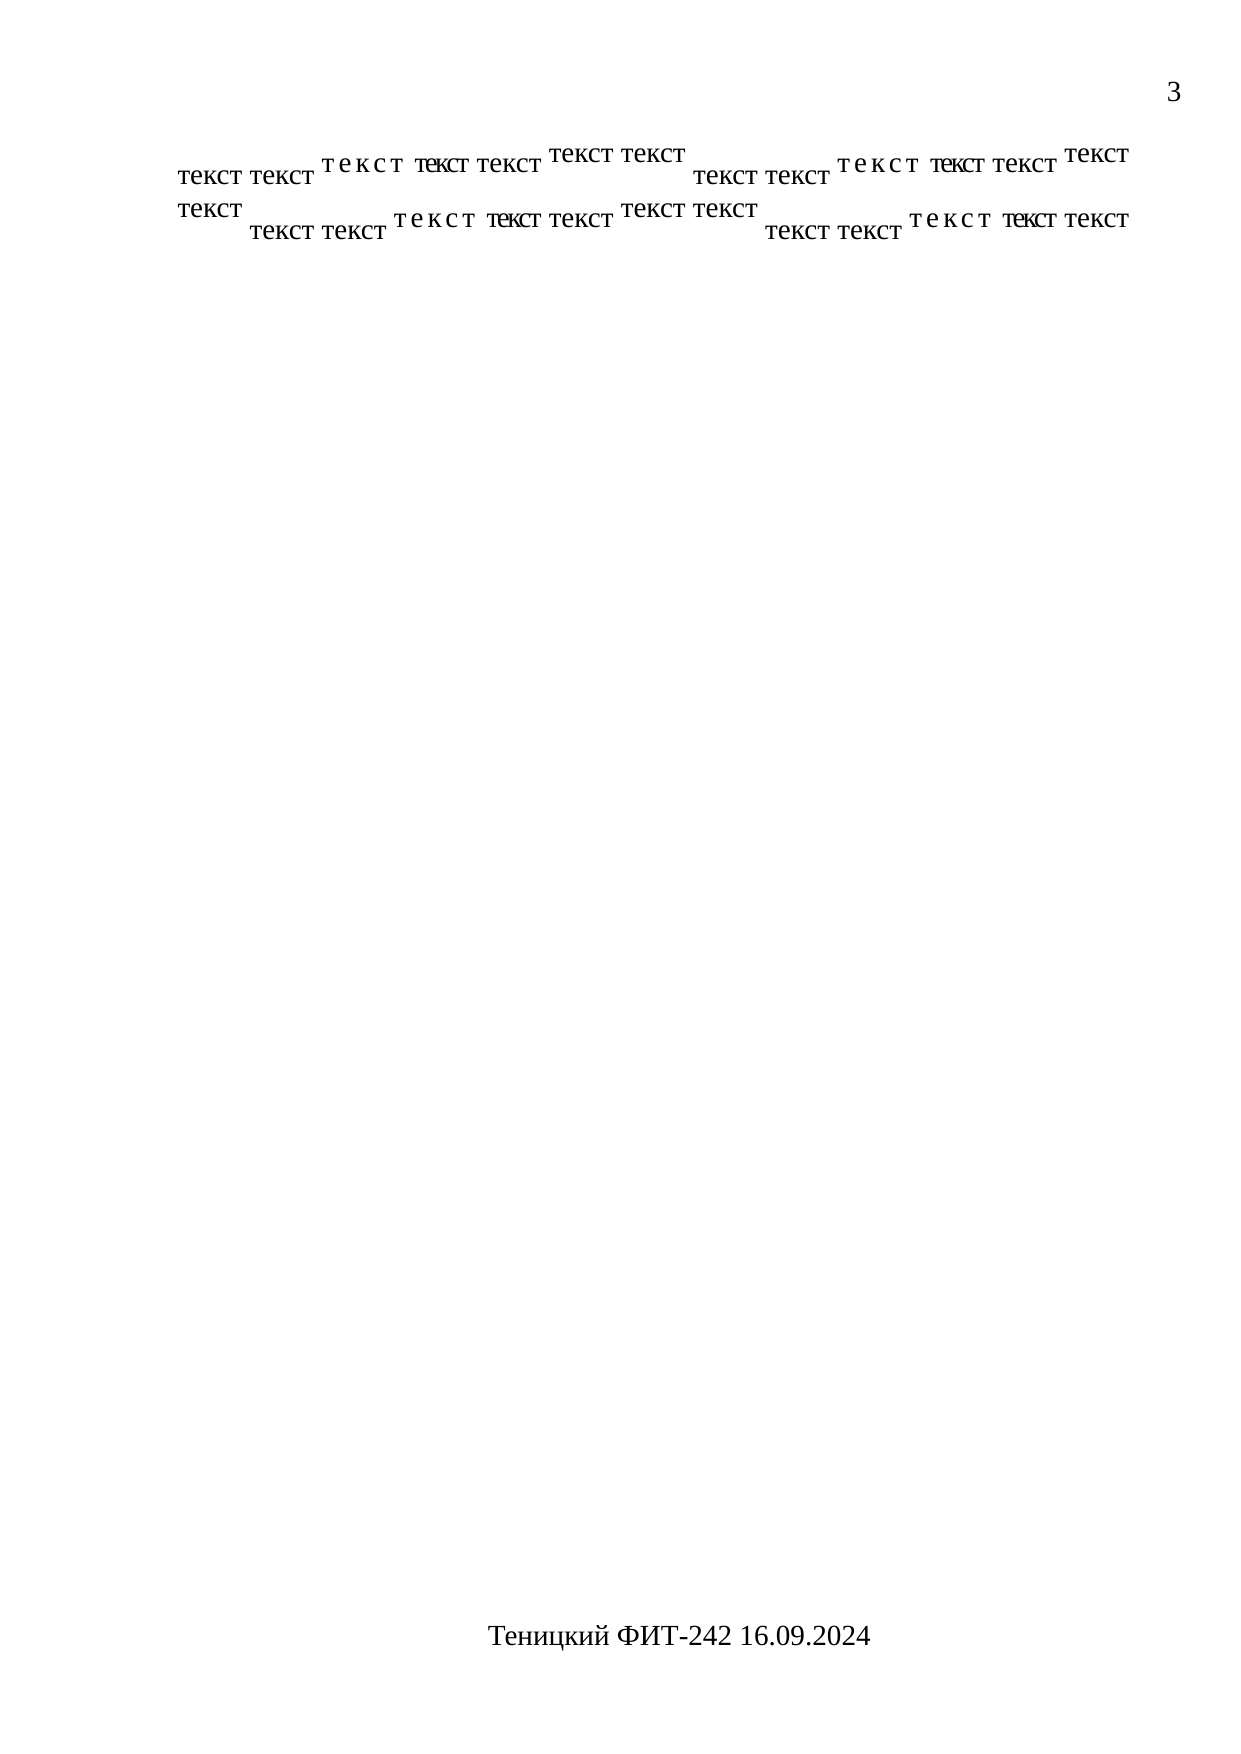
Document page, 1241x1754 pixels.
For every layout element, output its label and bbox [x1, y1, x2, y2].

text [177, 135, 1181, 246]
